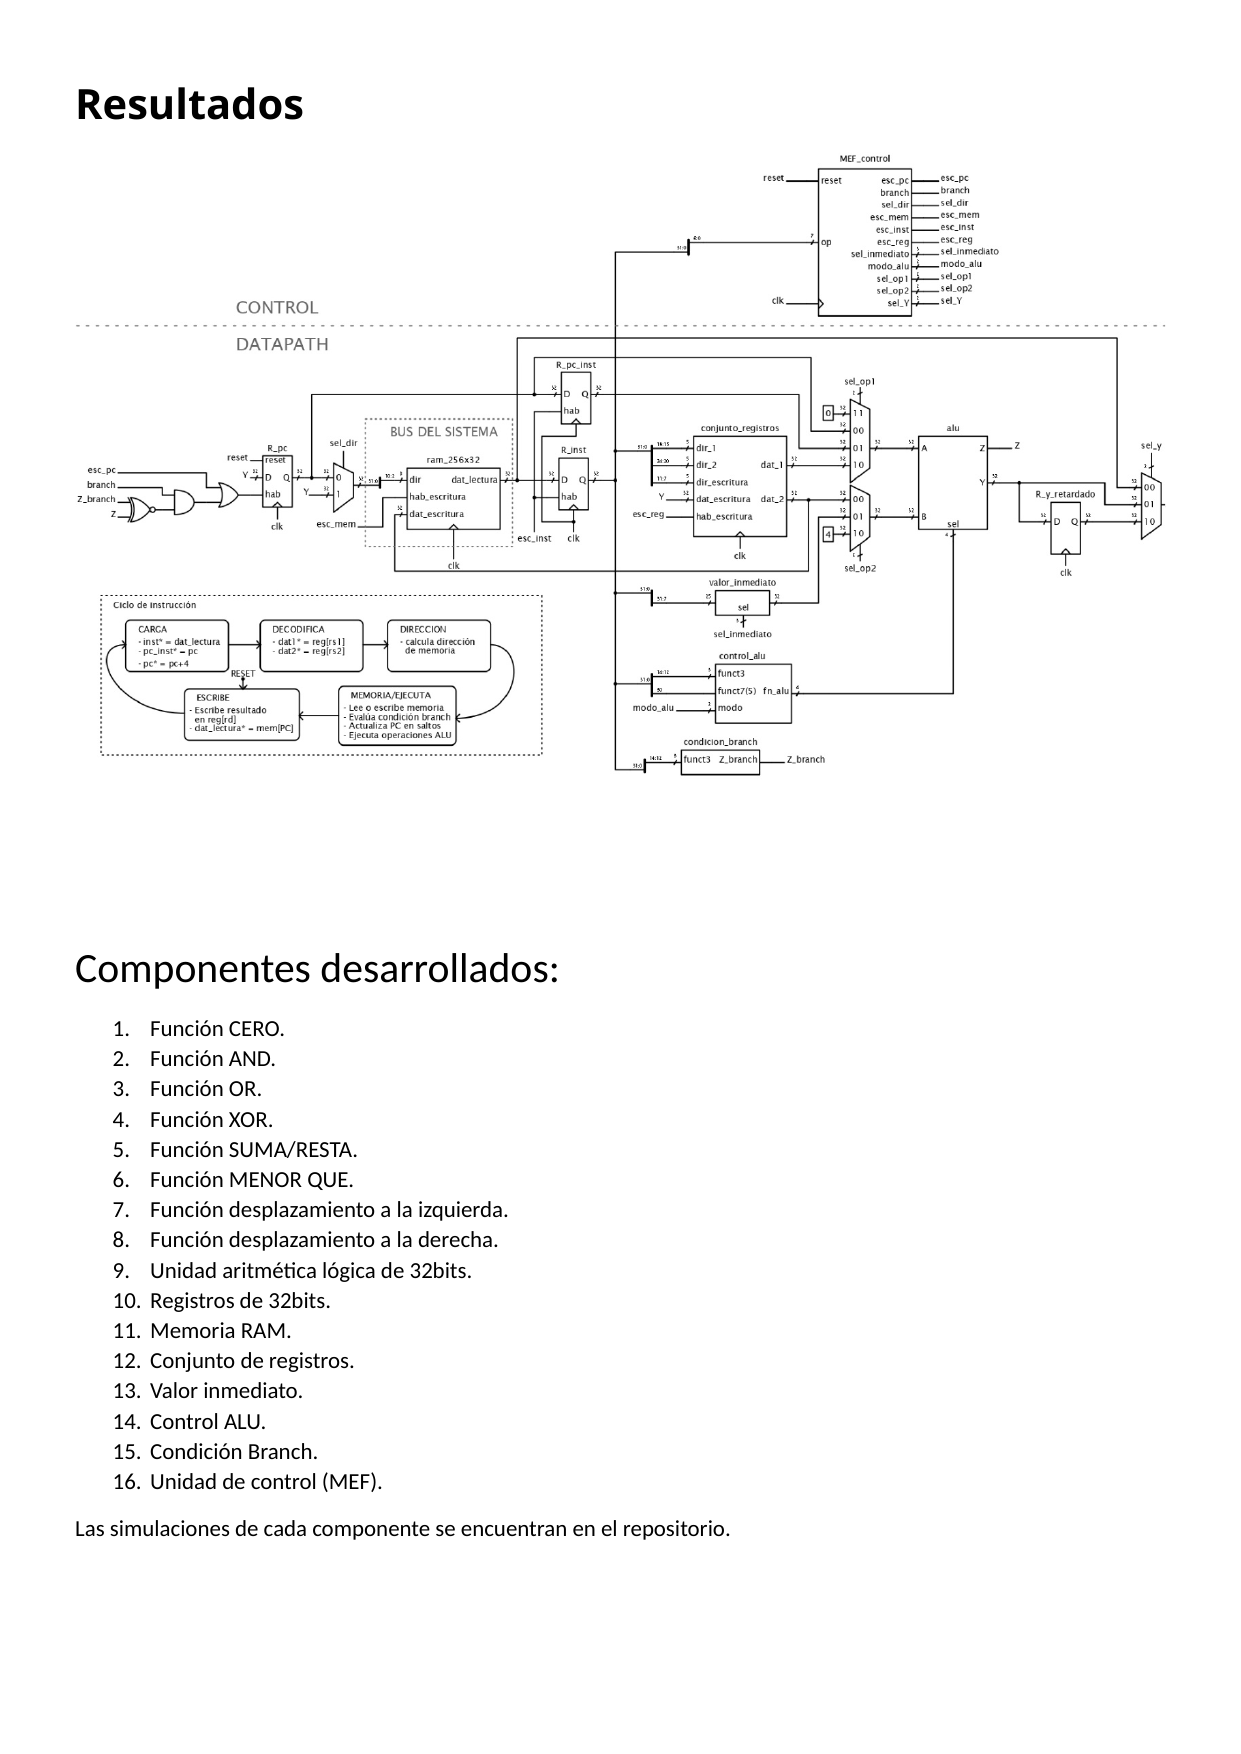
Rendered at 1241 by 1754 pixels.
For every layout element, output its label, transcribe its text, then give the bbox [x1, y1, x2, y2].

list Condición Branch. [112, 1437, 1165, 1465]
list Control ALU. [112, 1407, 1165, 1435]
list Función MENOR QUE. [112, 1165, 1165, 1193]
list Función XOR. [112, 1105, 1165, 1133]
list Función desplazamiento a la izquierda. [112, 1195, 1165, 1223]
list Función SUMA/RESTA. [112, 1135, 1165, 1163]
picture [75, 152, 1166, 924]
list Memoria RAM. [112, 1316, 1165, 1344]
list Valor inmediato. [112, 1377, 1165, 1404]
list Función OR. [112, 1074, 1165, 1102]
list Conjunto de registros. [112, 1346, 1165, 1374]
list Unidad de control (MEF). [112, 1467, 1165, 1495]
list Registros de 32bits. [112, 1286, 1165, 1314]
list Unidad aritmética lógica de 32bits. [112, 1256, 1165, 1284]
text Las simulaciones de cada componente se encuentran en el repositorio. [75, 1514, 1165, 1542]
list Función desplazamiento a la derecha. [112, 1226, 1165, 1253]
text Componentes desarrollados: [75, 942, 1165, 993]
list Función AND. [112, 1044, 1165, 1072]
list Función CERO. [112, 1014, 1165, 1042]
text Resultados [75, 75, 1165, 132]
